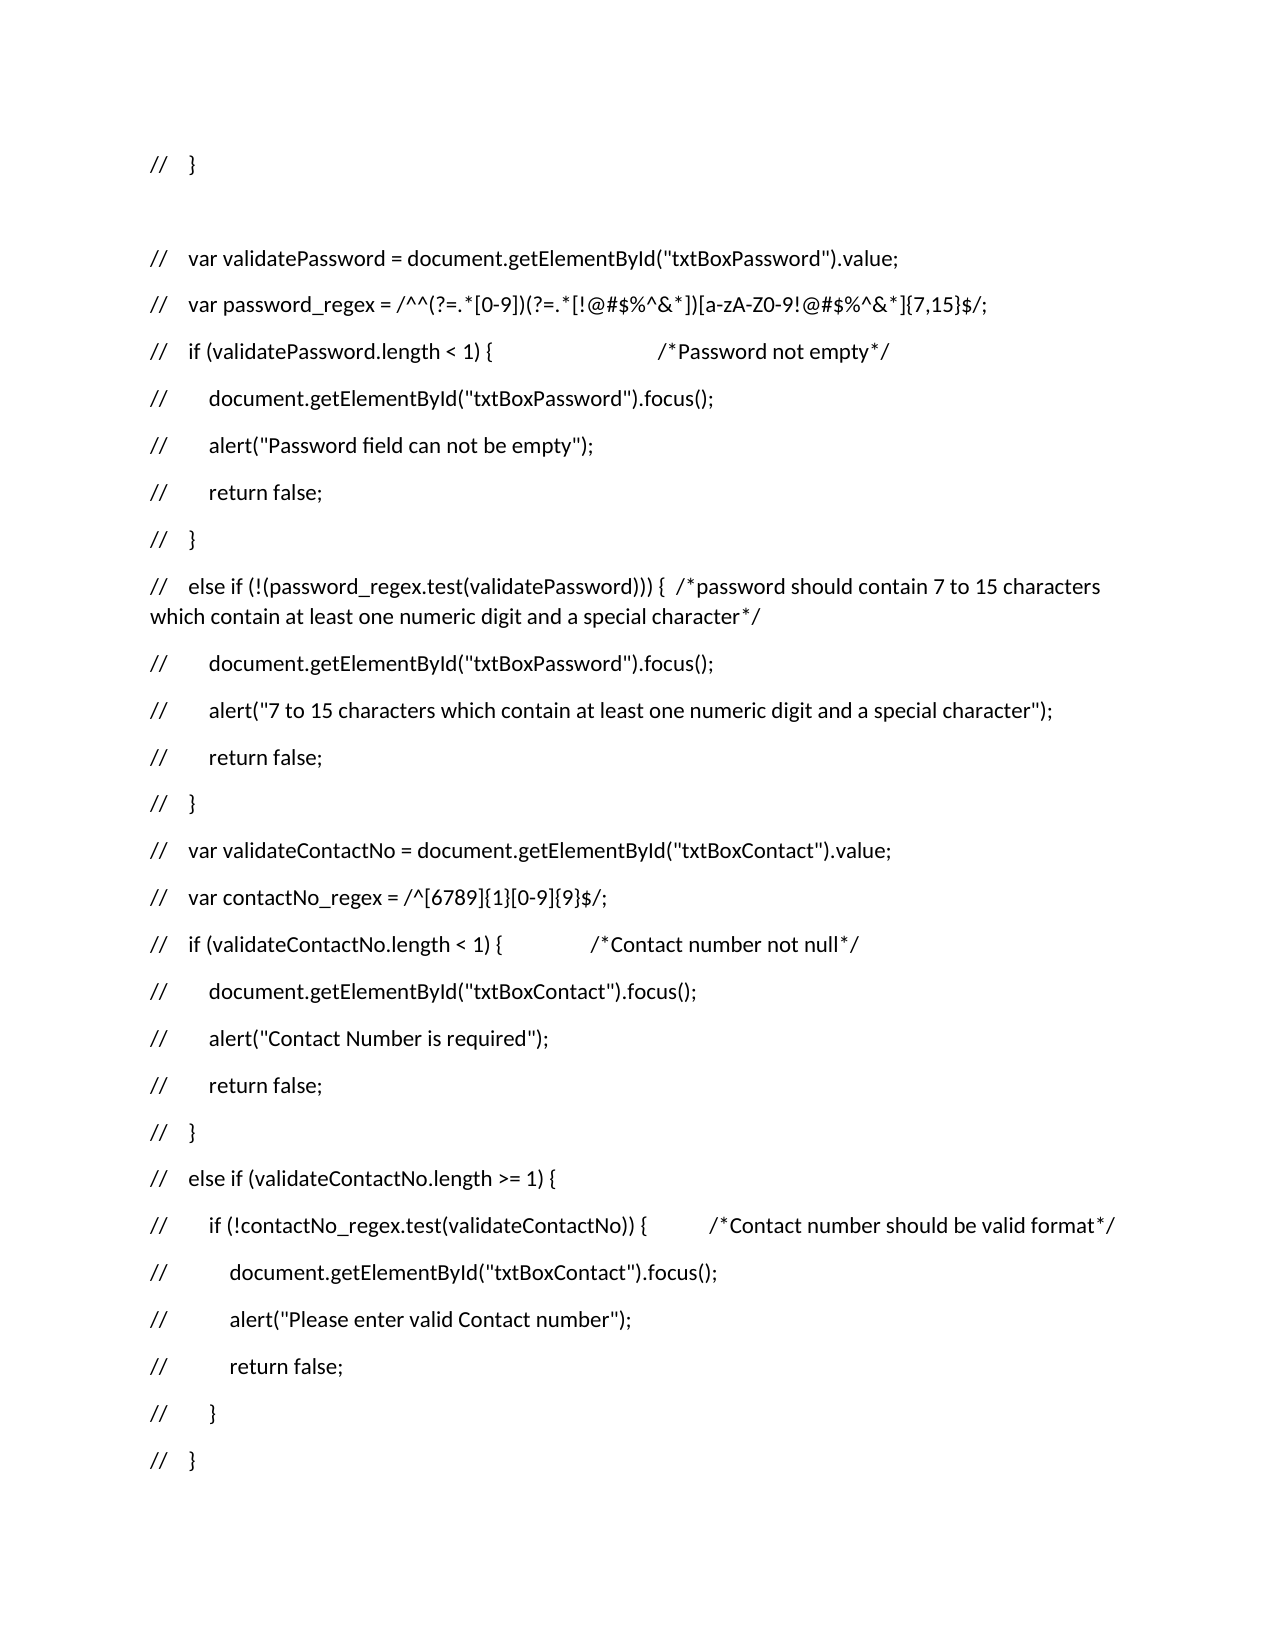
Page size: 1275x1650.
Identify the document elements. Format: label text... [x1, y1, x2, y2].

text // if (!contactNo_regex.test(validateContactNo)) { /*Contact number should be valid format*/ [150, 1211, 1125, 1239]
text // document.getElementById("txtBoxPassword").focus(); [150, 384, 1125, 412]
text // } [150, 789, 1125, 818]
text // } [150, 525, 1125, 553]
text // var validateContactNo = document.getElementById("txtBoxContact").value; [150, 836, 1125, 864]
text // } [150, 1446, 1125, 1474]
text // alert("7 to 15 characters which contain at least one numeric digit and a special character"); [150, 696, 1125, 724]
text // if (validateContactNo.length < 1) { /*Contact number not null*/ [150, 930, 1125, 958]
text // return false; [150, 1071, 1125, 1099]
text // } [150, 1118, 1125, 1146]
text // var contactNo_regex = /^[6789]{1}[0-9]{9}$/; [150, 883, 1125, 911]
text // var password_regex = /^^(?=.*[0-9])(?=.*[!@#$%^&*])[a-zA-Z0-9!@#$%^&*]{7,15}$/; [150, 291, 1125, 319]
text // else if (validateContactNo.length >= 1) { [150, 1164, 1125, 1193]
text // if (validatePassword.length < 1) { /*Password not empty*/ [150, 337, 1125, 366]
text // } [150, 150, 1125, 178]
text // document.getElementById("txtBoxPassword").focus(); [150, 649, 1125, 677]
text // return false; [150, 478, 1125, 506]
text // alert("Password field can not be empty"); [150, 431, 1125, 459]
text // document.getElementById("txtBoxContact").focus(); [150, 1258, 1125, 1286]
text // return false; [150, 743, 1125, 771]
text // alert("Please enter valid Contact number"); [150, 1305, 1125, 1333]
text // return false; [150, 1352, 1125, 1380]
text // } [150, 1399, 1125, 1427]
text // alert("Contact Number is required"); [150, 1024, 1125, 1052]
text // else if (!(password_regex.test(validatePassword))) { /*password should contain 7 to 15 characters which contain at least one numeric digit and a special character*/ [150, 572, 1125, 630]
text // document.getElementById("txtBoxContact").focus(); [150, 977, 1125, 1005]
text // var validatePassword = document.getElementById("txtBoxPassword").value; [150, 244, 1125, 272]
